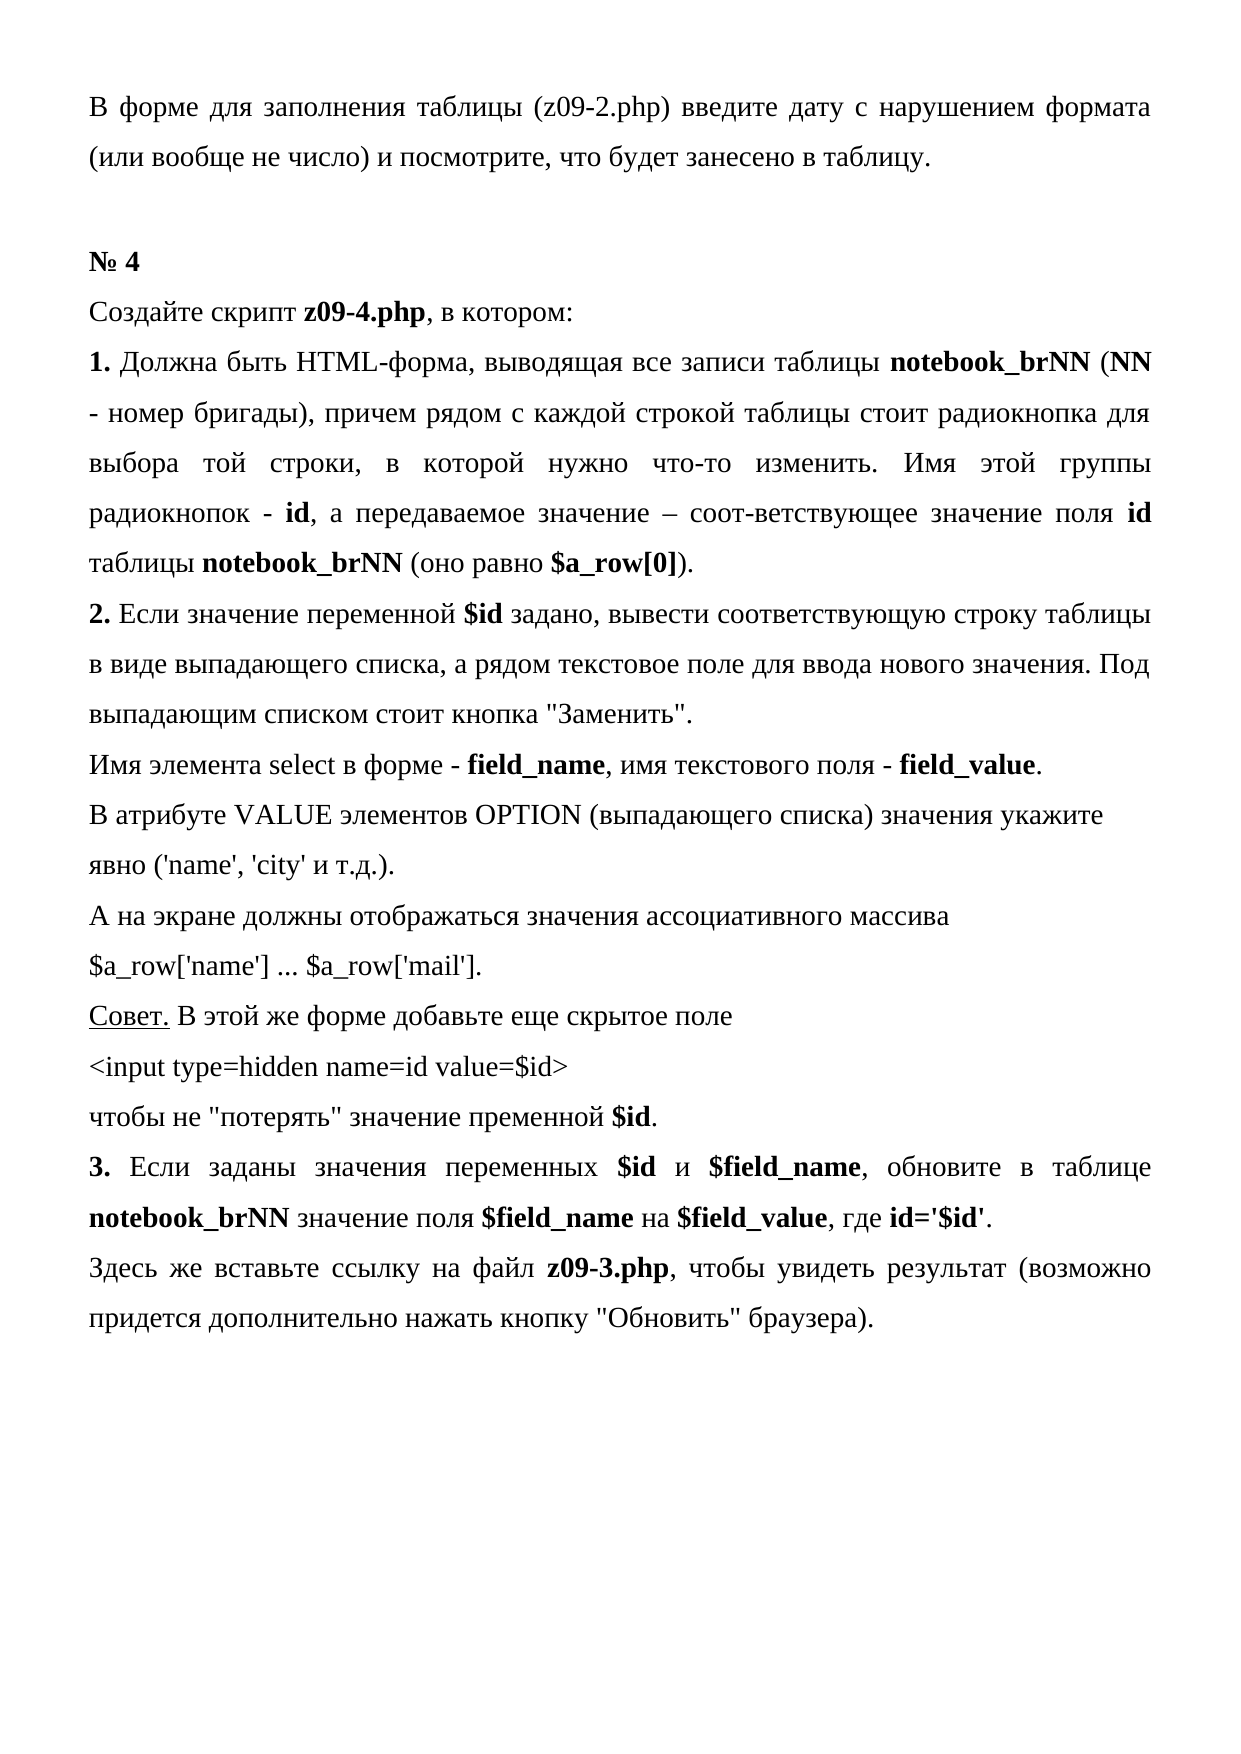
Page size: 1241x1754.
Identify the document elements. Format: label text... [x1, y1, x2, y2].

text Совет. В этой же форме добавьте еще скрытое поле [89, 998, 1152, 1032]
text 2. Если значение переменной $id задано, вывести соответствующую строку таблицы в виде выпадающего списка, а рядом текстовое поле для ввода нового значения. Под выпадающим списком стоит кнопка "Заменить". [89, 596, 1152, 730]
text <input type=hidden name=id value=$id> [89, 1049, 1152, 1082]
text 1. Должна быть HTML-форма, выводящая все записи таблицы notebook_brNN (NN - номер бригады), причем рядом с каждой строкой таблицы стоит радиокнопка для выбора той строки, в которой нужно что-то изменить. Имя этой группы радиокнопок - id, а передаваемое значение – соот-ветствующее значение поля id таблицы notebook_brNN (оно равно $a_row[0]). [89, 344, 1152, 579]
text В форме для заполнения таблицы (z09-2.php) введите дату с нарушением формата (или вообще не число) и посмотрите, что будет занесено в таблицу. [89, 89, 1152, 172]
text 3. Если заданы значения переменных $id и $field_name, обновите в таблице notebook_brNN значение поля $field_name на $field_value, где id='$id'. [89, 1149, 1152, 1233]
text чтобы не "потерять" значение пременной $id. [89, 1099, 1152, 1133]
text Имя элемента select в форме - field_name, имя текстового поля - field_value. [89, 747, 1152, 780]
text Здесь же вставьте ссылку на файл z09-3.php, чтобы увидеть результат (возможно придется дополнительно нажать кнопку "Обновить" браузера). [89, 1250, 1152, 1334]
text № 4 [89, 244, 1152, 277]
text Создайте скрипт z09-4.php, в котором: [89, 294, 1152, 328]
text В атрибуте VALUE элементов OPTION (выпадающего списка) значения укажите явно ('name', 'city' и т.д.). А на экране должны отображаться значения ассоциативного массива $a_row['name'] ... $a_row['mail']. [89, 797, 1152, 982]
